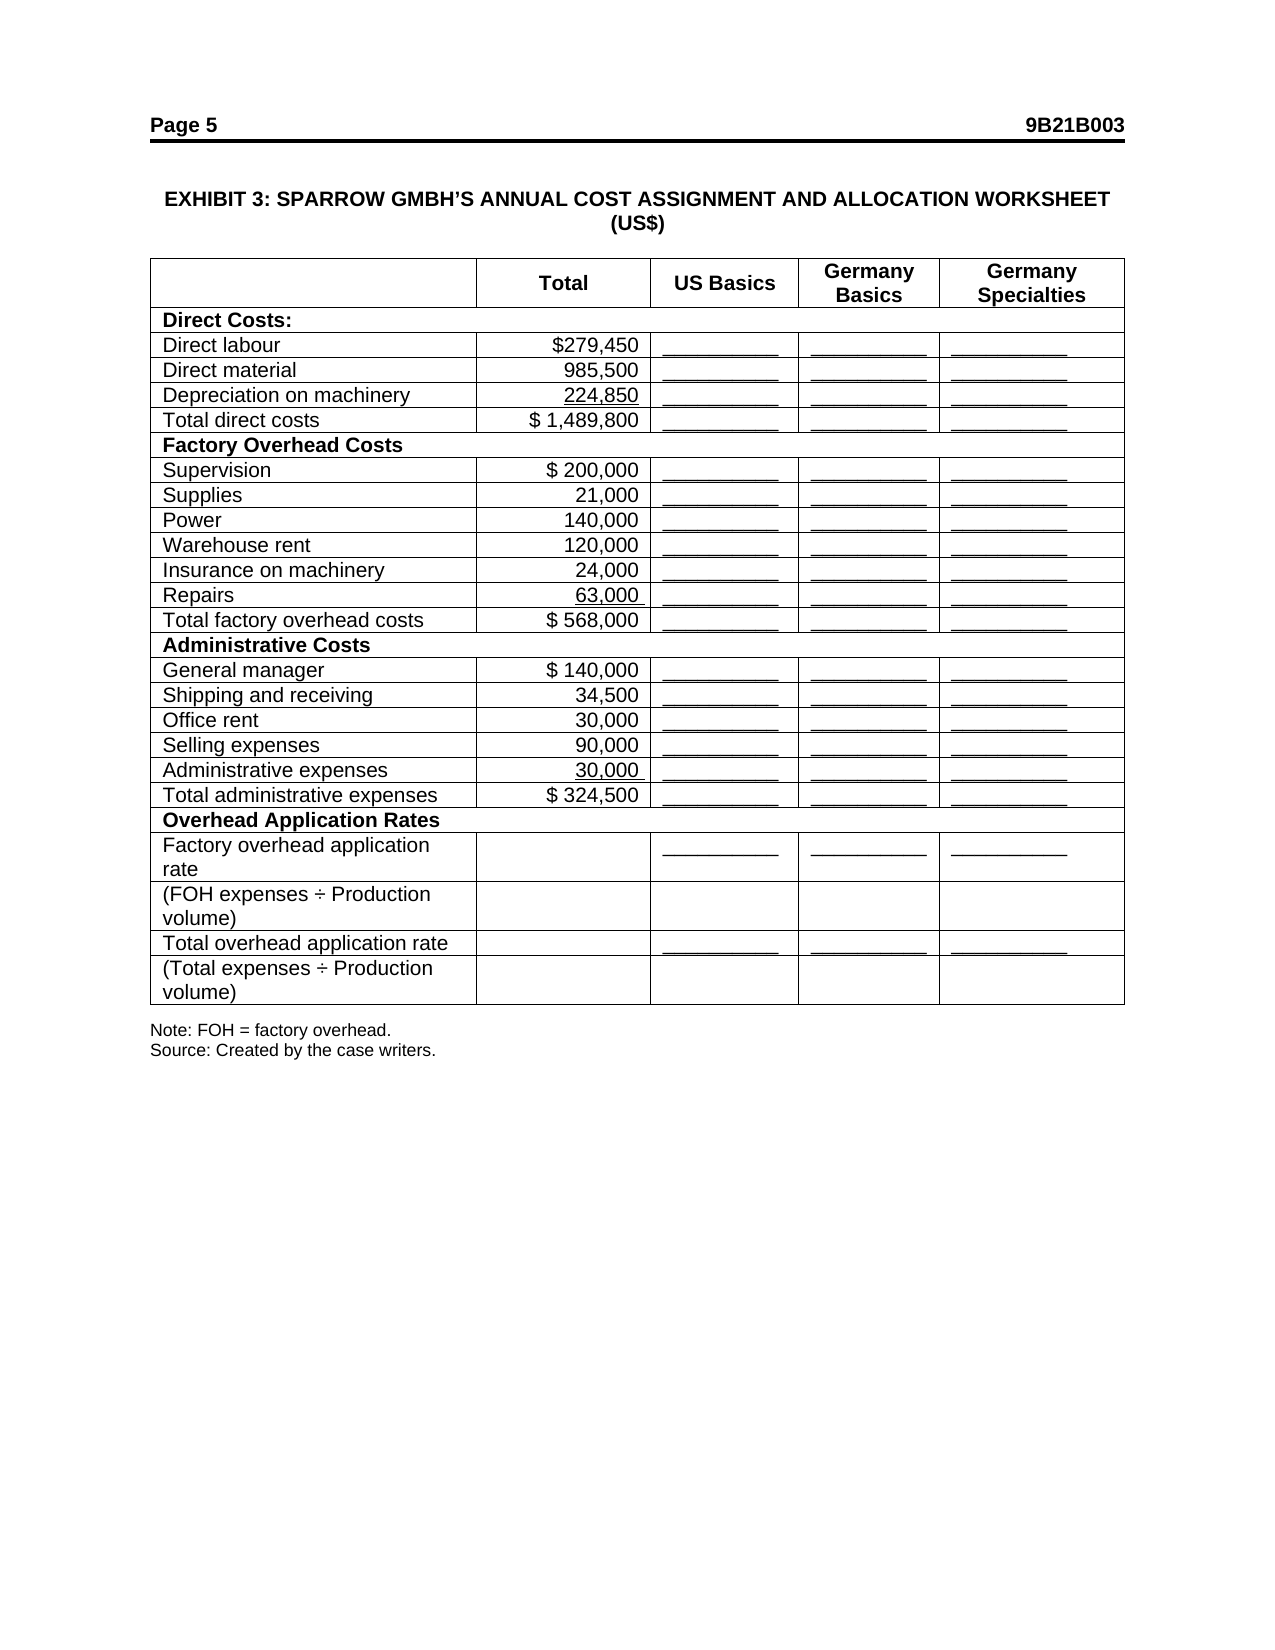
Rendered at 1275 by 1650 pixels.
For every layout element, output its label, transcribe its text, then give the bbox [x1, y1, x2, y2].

table_header US Basics [651, 259, 798, 307]
table_cell __________ [799, 558, 939, 582]
table_cell Direct material [151, 358, 476, 382]
table_cell __________ [940, 758, 1124, 782]
table_cell __________ [940, 733, 1124, 757]
table_cell __________ [799, 608, 939, 632]
table_cell __________ [799, 333, 939, 357]
table_cell __________ [651, 358, 798, 382]
table_cell __________ [940, 383, 1124, 407]
table_cell __________ [799, 383, 939, 407]
table_cell __________ [651, 558, 798, 582]
table_cell __________ [799, 408, 939, 432]
table_header Germany Basics [799, 259, 939, 307]
table_cell [799, 882, 939, 930]
table_cell Administrative expenses [151, 758, 476, 782]
table_cell __________ [940, 708, 1124, 732]
table_cell __________ [799, 683, 939, 707]
table_cell [477, 833, 650, 881]
text Note: FOH = factory overhead. [150, 1019, 1125, 1040]
table_cell 140,000 [477, 508, 650, 532]
table_cell __________ [940, 358, 1124, 382]
table_cell __________ [940, 508, 1124, 532]
table_cell __________ [651, 458, 798, 482]
table_cell __________ [651, 408, 798, 432]
table_cell __________ [651, 683, 798, 707]
table_cell 63,000 [477, 583, 650, 607]
table_cell Administrative Costs [151, 633, 1124, 657]
table_cell 30,000 [477, 708, 650, 732]
table_cell Direct labour [151, 333, 476, 357]
table_cell __________ [940, 931, 1124, 955]
table_header [151, 259, 476, 307]
subtitle Exhibit 3: sparrow Gmbh’s Annual Cost Assignment and Allocation Worksheet (US$) [150, 186, 1125, 234]
table_cell __________ [799, 708, 939, 732]
table_cell Factory Overhead Costs [151, 433, 1124, 457]
table_cell 30,000 [477, 758, 650, 782]
table_cell Total direct costs [151, 408, 476, 432]
table_cell __________ [799, 358, 939, 382]
table_cell (Total expenses ÷ Production volume) [151, 956, 476, 1004]
table_cell $ 1,489,800 [477, 408, 650, 432]
table_cell [651, 882, 798, 930]
table_cell __________ [799, 483, 939, 507]
table_cell __________ [799, 458, 939, 482]
table_cell Factory overhead application rate [151, 833, 476, 881]
table_cell __________ [940, 608, 1124, 632]
table_cell 24,000 [477, 558, 650, 582]
table_cell $ 140,000 [477, 658, 650, 682]
table_cell __________ [799, 583, 939, 607]
table_cell Power [151, 508, 476, 532]
table_cell [651, 956, 798, 1004]
table_cell $279,450 [477, 333, 650, 357]
table_cell __________ [940, 833, 1124, 881]
table_cell Office rent [151, 708, 476, 732]
table_cell (FOH expenses ÷ Production volume) [151, 882, 476, 930]
table_cell 224,850 [477, 383, 650, 407]
table_cell __________ [940, 408, 1124, 432]
table_cell __________ [940, 483, 1124, 507]
table_cell __________ [799, 758, 939, 782]
table_cell __________ [799, 833, 939, 881]
table_cell __________ [651, 783, 798, 807]
table_cell __________ [651, 333, 798, 357]
table_cell __________ [651, 483, 798, 507]
table_cell Direct Costs: [151, 308, 1124, 332]
table_cell $ 200,000 [477, 458, 650, 482]
table_cell Total administrative expenses [151, 783, 476, 807]
table_cell __________ [799, 533, 939, 557]
table_cell __________ [799, 658, 939, 682]
table_cell __________ [651, 758, 798, 782]
table_cell __________ [651, 608, 798, 632]
table_cell 985,500 [477, 358, 650, 382]
table_cell __________ [651, 708, 798, 732]
table_cell 21,000 [477, 483, 650, 507]
table_cell $ 324,500 [477, 783, 650, 807]
table_cell __________ [940, 333, 1124, 357]
table_cell __________ [651, 733, 798, 757]
table_header Total [477, 259, 650, 307]
table_cell Total factory overhead costs [151, 608, 476, 632]
table_cell Overhead Application Rates [151, 808, 1124, 832]
table_cell __________ [940, 683, 1124, 707]
table_cell Supervision [151, 458, 476, 482]
table_cell __________ [651, 658, 798, 682]
table_cell [799, 956, 939, 1004]
table_cell Shipping and receiving [151, 683, 476, 707]
table_cell __________ [940, 533, 1124, 557]
table_cell __________ [940, 583, 1124, 607]
table_cell __________ [940, 458, 1124, 482]
table_cell __________ [651, 508, 798, 532]
table_cell __________ [940, 658, 1124, 682]
table_cell [940, 956, 1124, 1004]
table_cell __________ [799, 931, 939, 955]
table_cell [477, 882, 650, 930]
table_cell $ 568,000 [477, 608, 650, 632]
table_cell Warehouse rent [151, 533, 476, 557]
table_cell __________ [799, 783, 939, 807]
text Source: Created by the case writers. [150, 1040, 1125, 1060]
table_cell __________ [651, 383, 798, 407]
table_cell Supplies [151, 483, 476, 507]
table_cell __________ [940, 558, 1124, 582]
table_cell 90,000 [477, 733, 650, 757]
table_cell General manager [151, 658, 476, 682]
table_cell __________ [940, 783, 1124, 807]
table_cell Repairs [151, 583, 476, 607]
table_cell __________ [651, 931, 798, 955]
table_cell Insurance on machinery [151, 558, 476, 582]
table_header Germany Specialties [940, 259, 1124, 307]
table_cell [477, 931, 650, 955]
table_cell [940, 882, 1124, 930]
table_cell [477, 956, 650, 1004]
table_cell __________ [651, 583, 798, 607]
table_cell 34,500 [477, 683, 650, 707]
table_cell Depreciation on machinery [151, 383, 476, 407]
table_cell 120,000 [477, 533, 650, 557]
table_cell Total overhead application rate [151, 931, 476, 955]
table_cell __________ [799, 733, 939, 757]
table_cell __________ [799, 508, 939, 532]
table_cell __________ [651, 833, 798, 881]
table_cell Selling expenses [151, 733, 476, 757]
table_cell __________ [651, 533, 798, 557]
